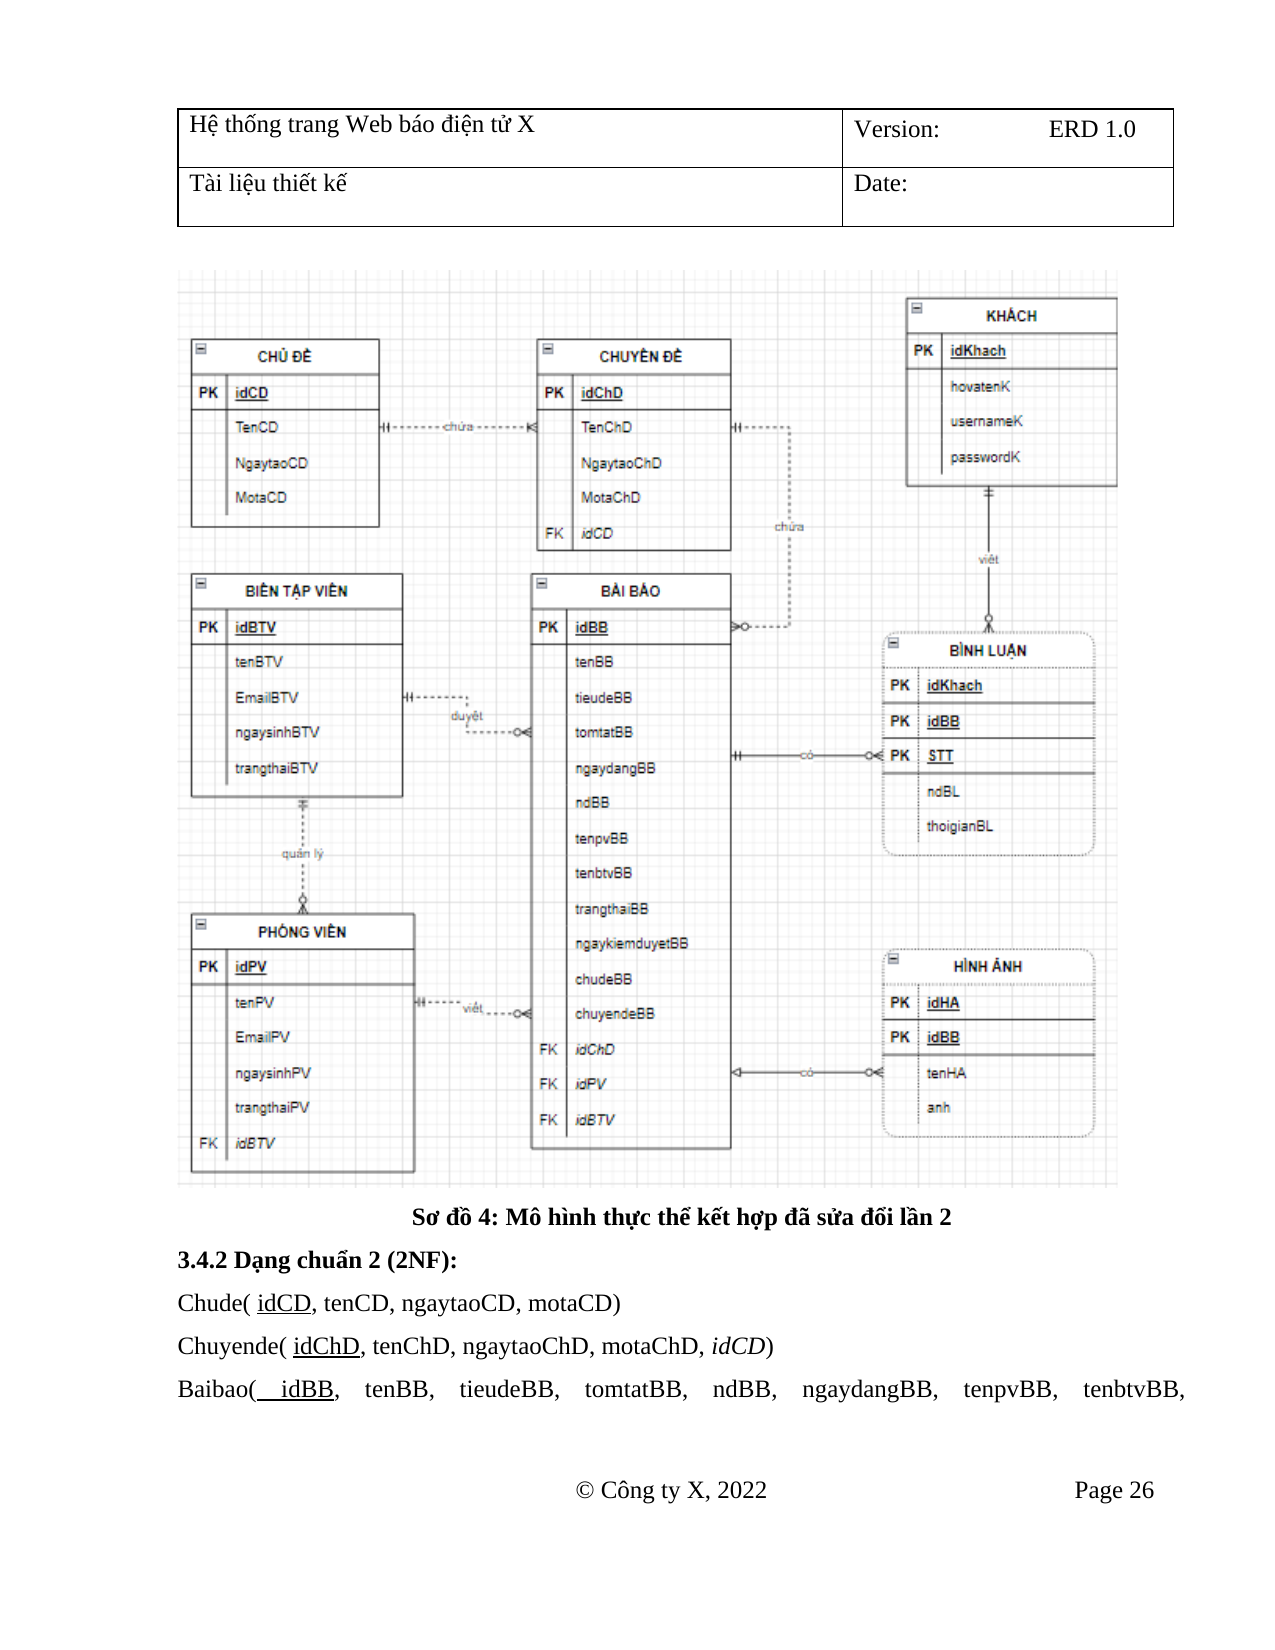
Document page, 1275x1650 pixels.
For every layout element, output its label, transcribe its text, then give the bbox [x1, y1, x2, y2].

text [177, 1374, 1186, 1403]
picture [177, 270, 1118, 1188]
text 3.4.2 Dạng chuẩn 2 (2NF): [177, 1245, 1186, 1274]
text Chuyende( idChD, tenChD, ngaytaoChD, motaChD, idCD) [177, 1331, 1186, 1360]
text Chude( idCD, tenCD, ngaytaoCD, motaCD) [177, 1288, 1186, 1317]
text Sơ đồ 4: Mô hình thực thể kết hợp đã sửa đổi lần 2 [177, 1202, 1186, 1231]
